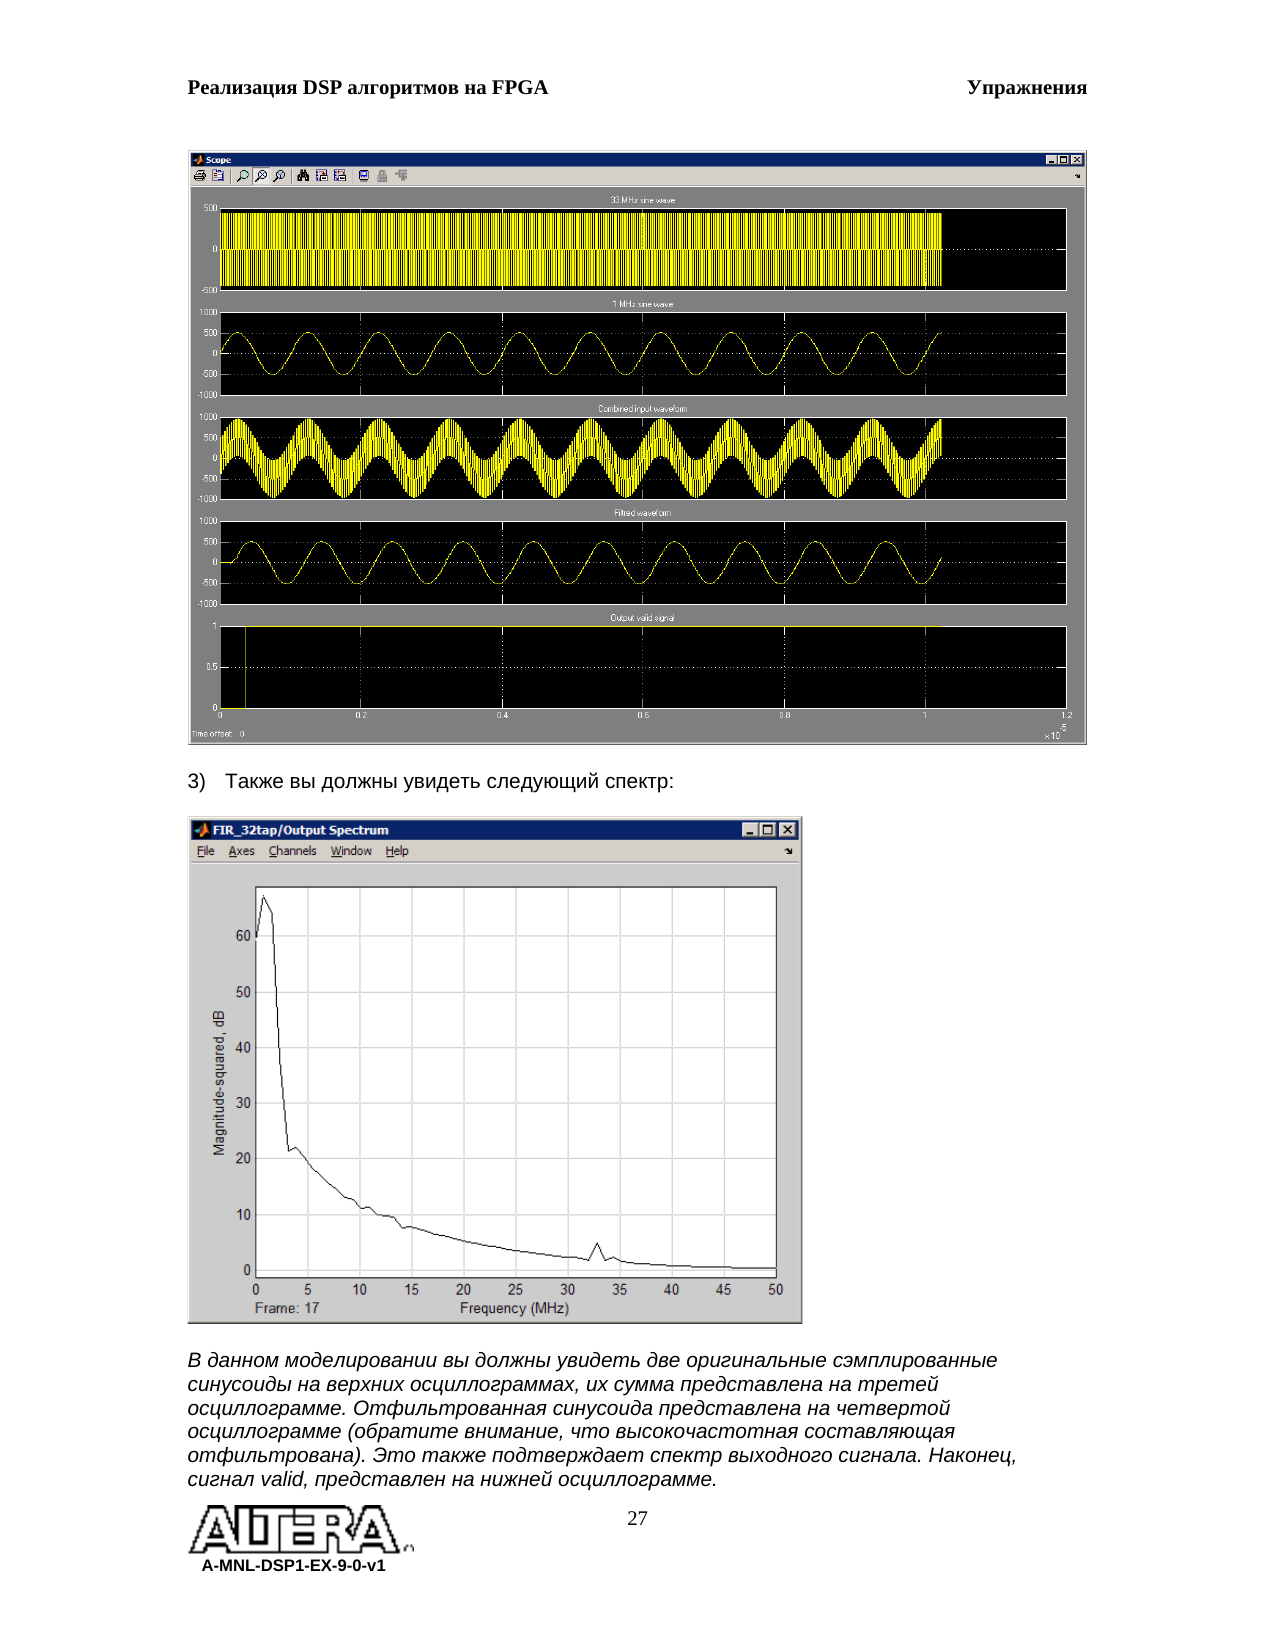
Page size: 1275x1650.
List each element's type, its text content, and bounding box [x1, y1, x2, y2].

text В данном моделировании вы должны увидеть две оригинальные сэмплированные синусоиды на верхних осциллограммах, их сумма представлена на третей осциллограмме. Отфильтрованная синусоида представлена на четвертой осциллограмме (обратите внимание, что высокочастотная составляющая отфильтрована). Это также подтверждает спектр выходного сигнала. Наконец, сигнал valid, представлен на нижней осциллограмме. [187, 1347, 1087, 1491]
picture [188, 150, 1088, 745]
list Также вы должны увидеть следующий спектр: [187, 769, 1087, 793]
picture [187, 816, 803, 1324]
